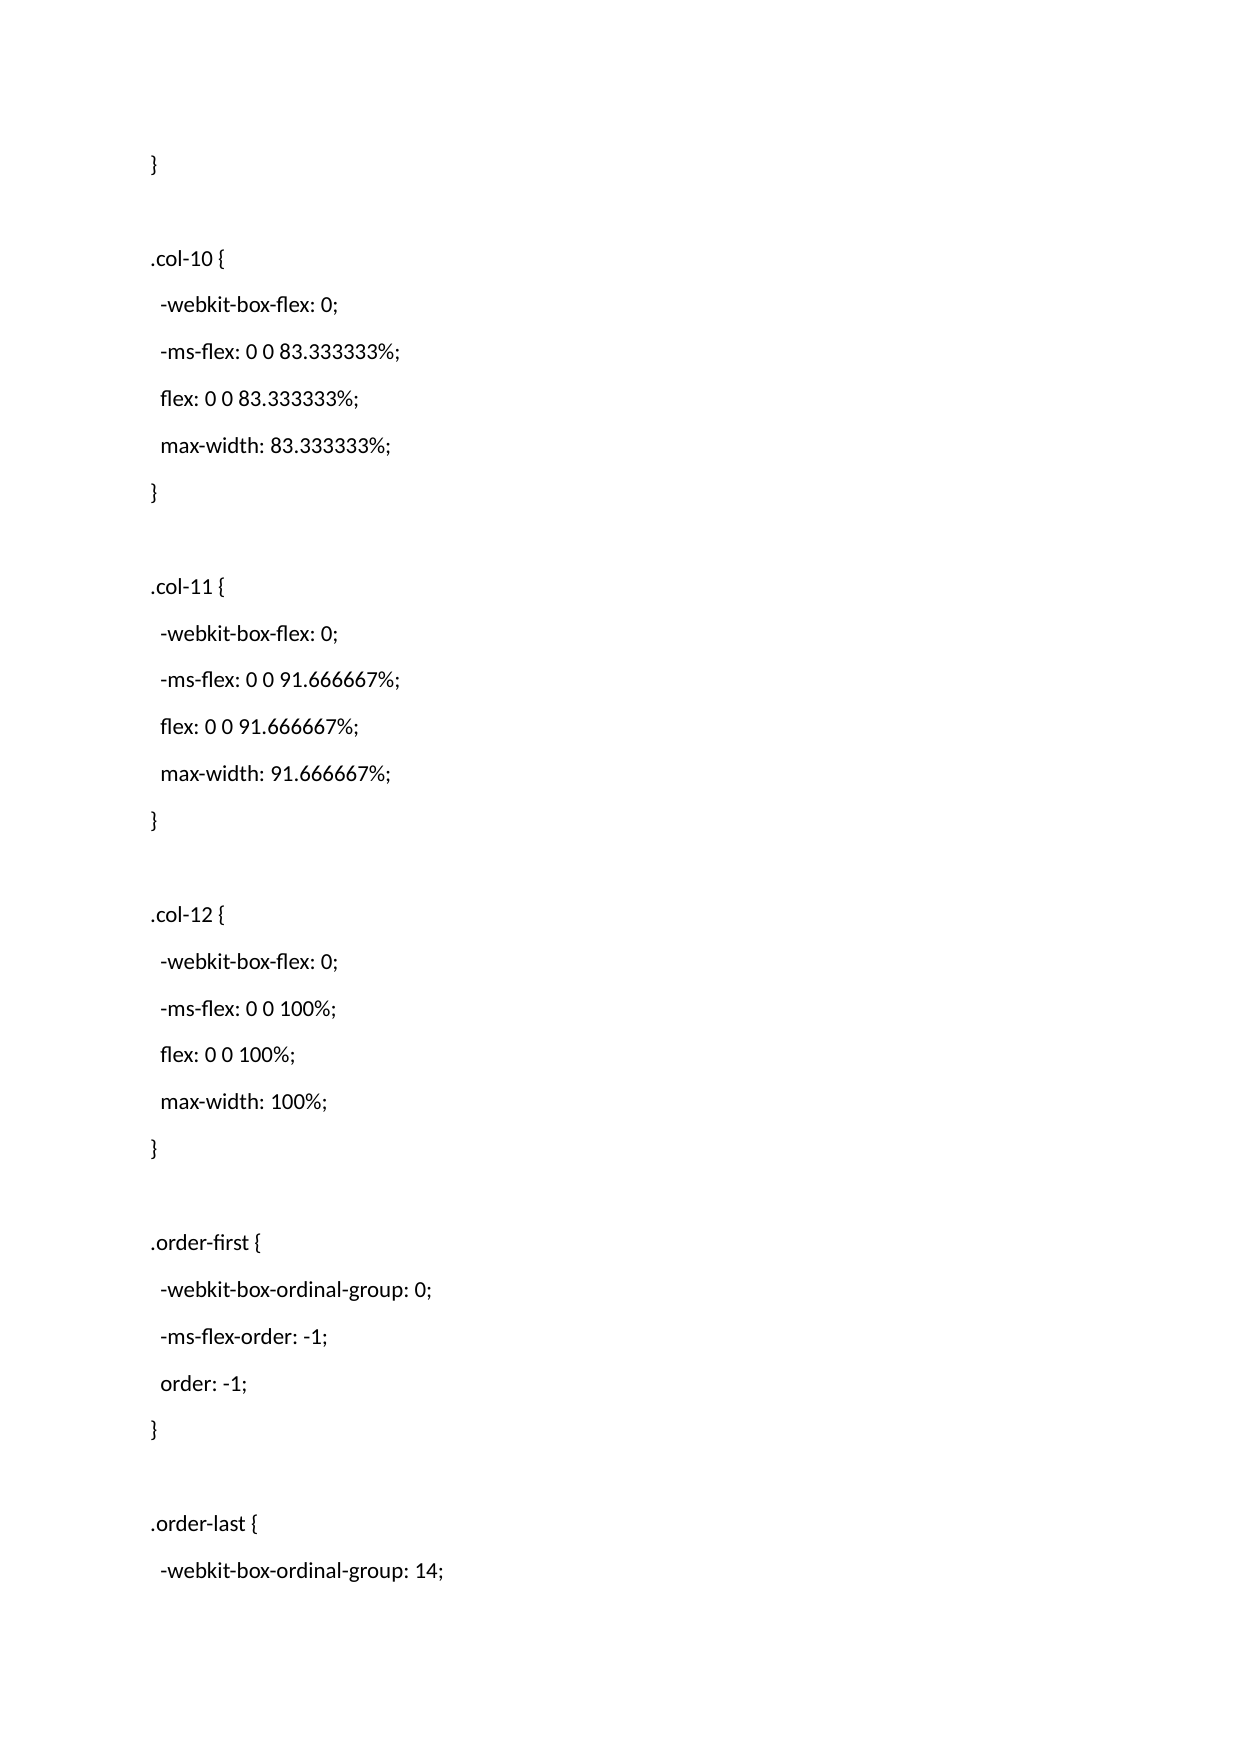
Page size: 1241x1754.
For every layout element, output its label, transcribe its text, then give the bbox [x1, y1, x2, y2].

text max-width: 83.333333%; [150, 431, 1090, 459]
text -ms-flex: 0 0 91.666667%; [150, 666, 1090, 694]
text flex: 0 0 100%; [150, 1041, 1090, 1069]
text -webkit-box-ordinal-group: 0; [150, 1275, 1090, 1303]
text -webkit-box-flex: 0; [150, 947, 1090, 975]
text -ms-flex: 0 0 83.333333%; [150, 337, 1090, 366]
text -ms-flex-order: -1; [150, 1322, 1090, 1350]
text -webkit-box-flex: 0; [150, 619, 1090, 647]
text } [150, 478, 1090, 506]
text .order-last { [150, 1509, 1090, 1537]
text flex: 0 0 91.666667%; [150, 712, 1090, 741]
text .order-first { [150, 1228, 1090, 1256]
text -webkit-box-flex: 0; [150, 291, 1090, 319]
text } [150, 1416, 1090, 1444]
text .col-12 { [150, 900, 1090, 928]
text -ms-flex: 0 0 100%; [150, 994, 1090, 1022]
text max-width: 91.666667%; [150, 759, 1090, 787]
text -webkit-box-ordinal-group: 14; [150, 1556, 1090, 1584]
text max-width: 100%; [150, 1087, 1090, 1116]
text } [150, 1134, 1090, 1162]
text } [150, 806, 1090, 834]
text order: -1; [150, 1369, 1090, 1397]
text .col-10 { [150, 244, 1090, 272]
text .col-11 { [150, 572, 1090, 600]
text } [150, 150, 1090, 178]
text flex: 0 0 83.333333%; [150, 384, 1090, 412]
